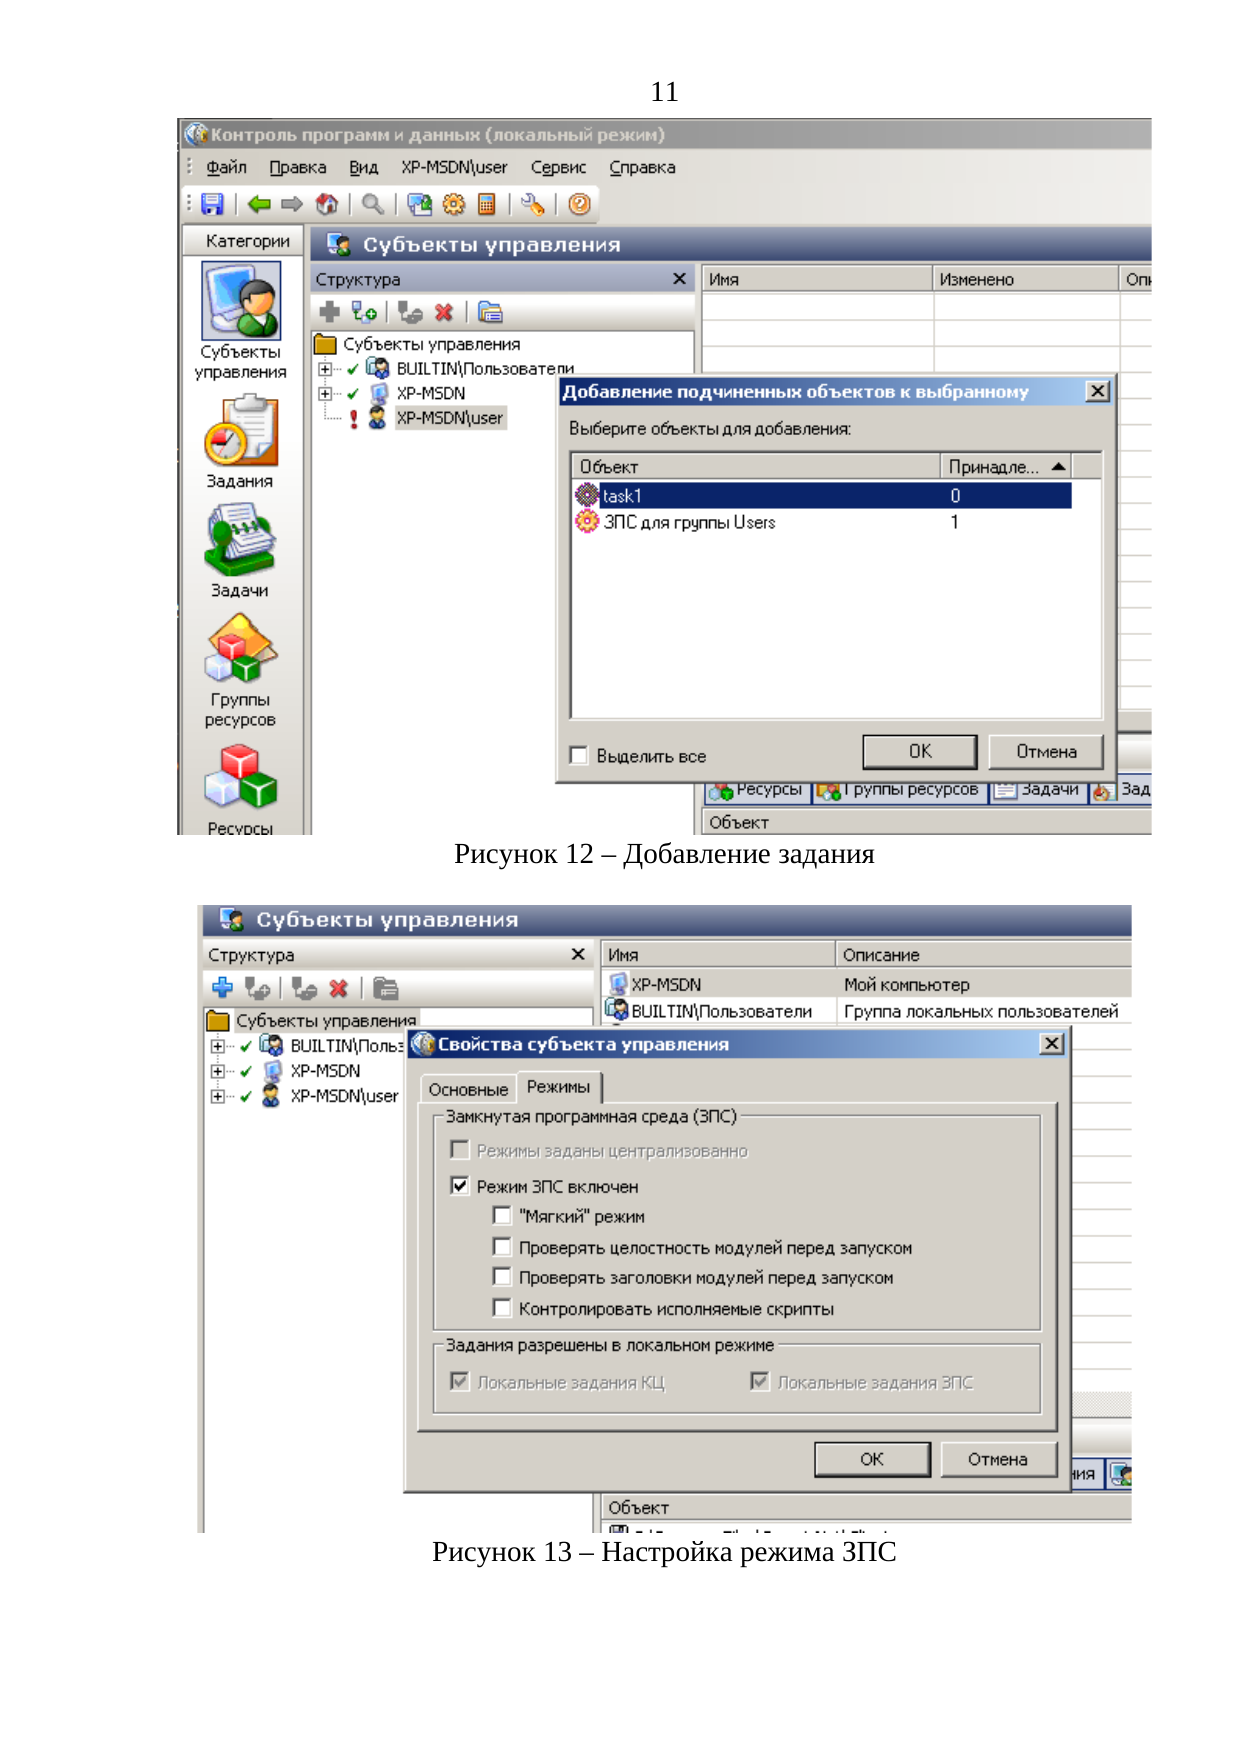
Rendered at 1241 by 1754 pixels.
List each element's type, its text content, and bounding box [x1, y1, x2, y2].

text Рисунок 12 – Добавление задания [177, 836, 1152, 869]
picture [197, 905, 1132, 1533]
text Рисунок 13 – Настройка режима ЗПС [177, 1534, 1152, 1567]
picture [177, 118, 1152, 835]
